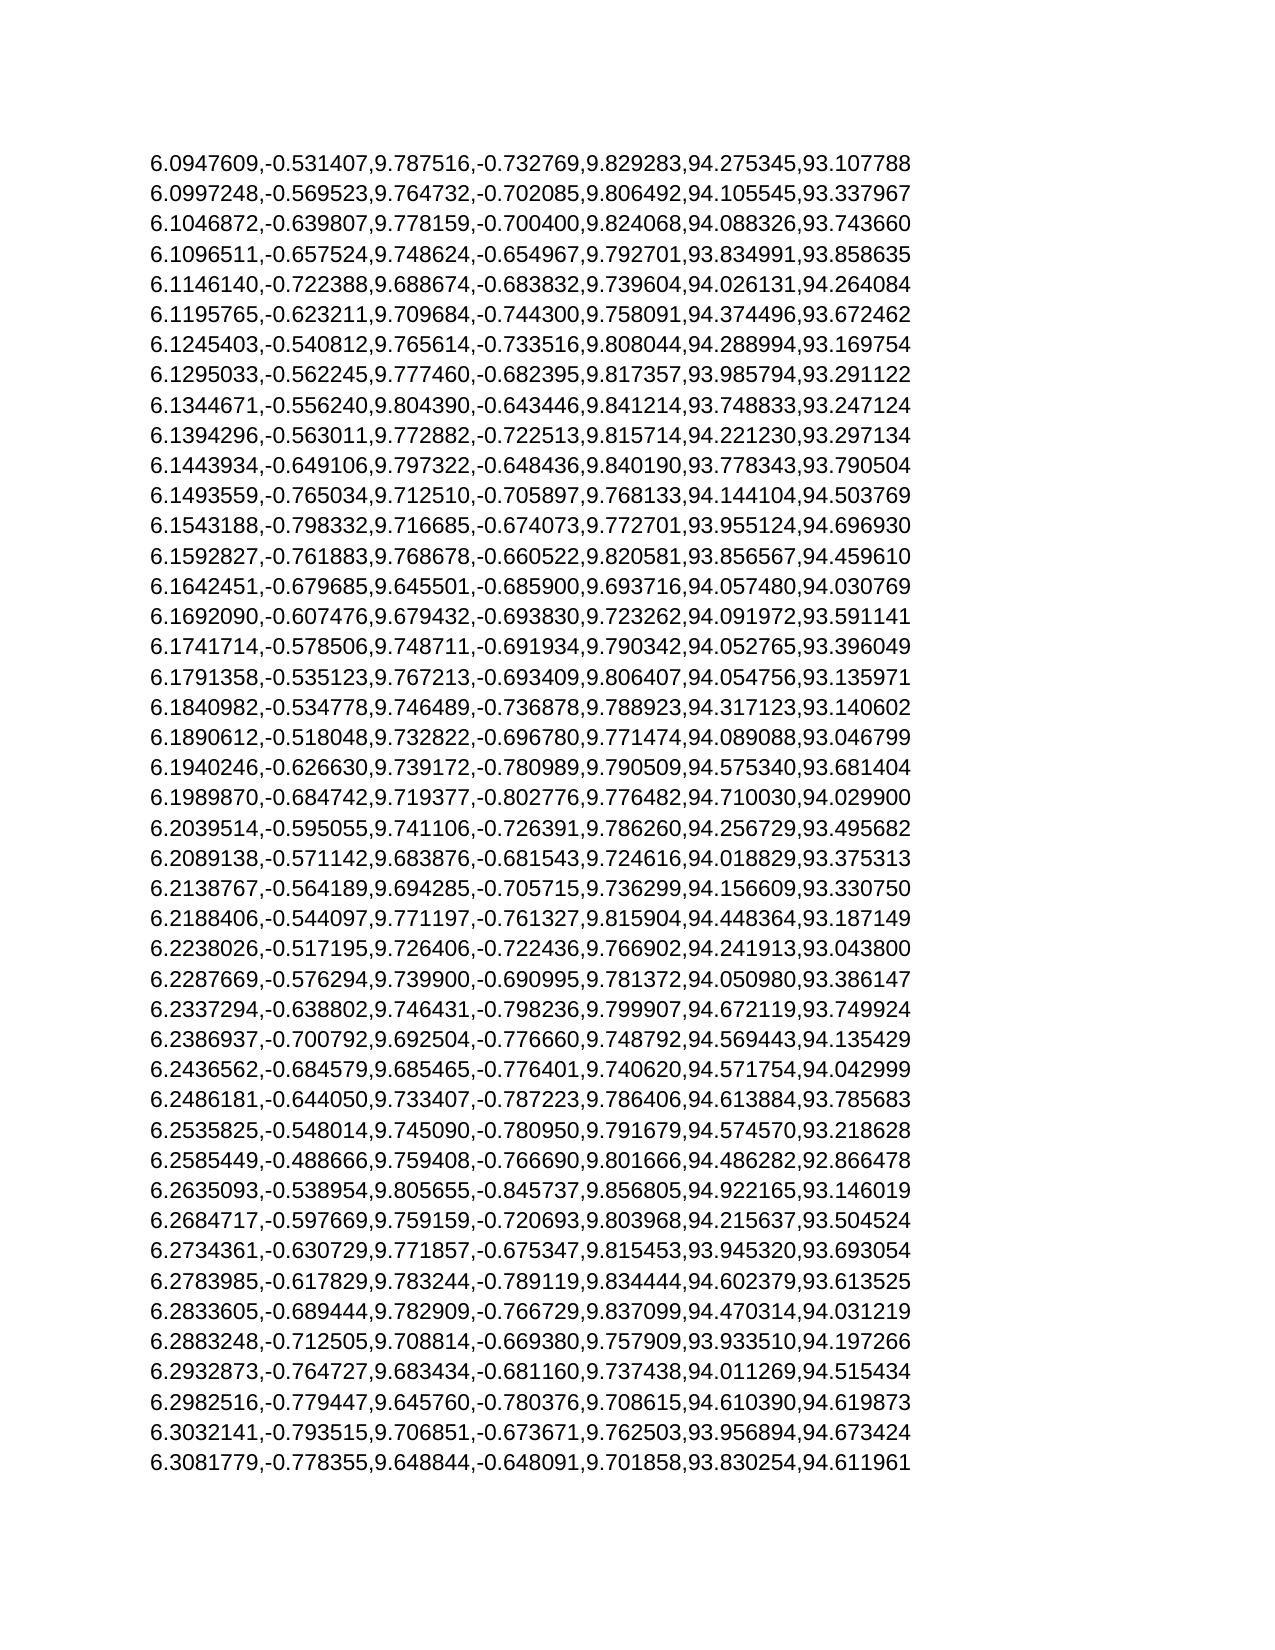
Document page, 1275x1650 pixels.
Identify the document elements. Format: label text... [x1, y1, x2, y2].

text 6.1096511,-0.657524,9.748624,-0.654967,9.792701,93.834991,93.858635 [150, 241, 1125, 267]
text 6.1940246,-0.626630,9.739172,-0.780989,9.790509,94.575340,93.681404 [150, 754, 1125, 781]
text 6.3081779,-0.778355,9.648844,-0.648091,9.701858,93.830254,94.611961 [150, 1449, 1125, 1475]
text 6.1642451,-0.679685,9.645501,-0.685900,9.693716,94.057480,94.030769 [150, 573, 1125, 599]
text 6.2138767,-0.564189,9.694285,-0.705715,9.736299,94.156609,93.330750 [150, 875, 1125, 901]
text 6.2039514,-0.595055,9.741106,-0.726391,9.786260,94.256729,93.495682 [150, 814, 1125, 841]
text 6.2089138,-0.571142,9.683876,-0.681543,9.724616,94.018829,93.375313 [150, 845, 1125, 871]
text 6.1195765,-0.623211,9.709684,-0.744300,9.758091,94.374496,93.672462 [150, 301, 1125, 327]
text 6.2287669,-0.576294,9.739900,-0.690995,9.781372,94.050980,93.386147 [150, 966, 1125, 992]
text 6.2734361,-0.630729,9.771857,-0.675347,9.815453,93.945320,93.693054 [150, 1237, 1125, 1264]
text 6.2337294,-0.638802,9.746431,-0.798236,9.799907,94.672119,93.749924 [150, 996, 1125, 1022]
text 6.1890612,-0.518048,9.732822,-0.696780,9.771474,94.089088,93.046799 [150, 724, 1125, 750]
text 6.3032141,-0.793515,9.706851,-0.673671,9.762503,93.956894,94.673424 [150, 1419, 1125, 1445]
text 6.0997248,-0.569523,9.764732,-0.702085,9.806492,94.105545,93.337967 [150, 180, 1125, 207]
text 6.2982516,-0.779447,9.645760,-0.780376,9.708615,94.610390,94.619873 [150, 1388, 1125, 1415]
text 6.2932873,-0.764727,9.683434,-0.681160,9.737438,94.011269,94.515434 [150, 1358, 1125, 1385]
text 6.1840982,-0.534778,9.746489,-0.736878,9.788923,94.317123,93.140602 [150, 694, 1125, 720]
text 6.1344671,-0.556240,9.804390,-0.643446,9.841214,93.748833,93.247124 [150, 392, 1125, 418]
text 6.2833605,-0.689444,9.782909,-0.766729,9.837099,94.470314,94.031219 [150, 1298, 1125, 1324]
text 6.1245403,-0.540812,9.765614,-0.733516,9.808044,94.288994,93.169754 [150, 331, 1125, 358]
text 6.2188406,-0.544097,9.771197,-0.761327,9.815904,94.448364,93.187149 [150, 905, 1125, 932]
text 6.2635093,-0.538954,9.805655,-0.845737,9.856805,94.922165,93.146019 [150, 1177, 1125, 1203]
text 6.2436562,-0.684579,9.685465,-0.776401,9.740620,94.571754,94.042999 [150, 1056, 1125, 1083]
text 6.2585449,-0.488666,9.759408,-0.766690,9.801666,94.486282,92.866478 [150, 1147, 1125, 1173]
text 6.2238026,-0.517195,9.726406,-0.722436,9.766902,94.241913,93.043800 [150, 935, 1125, 962]
text 6.2386937,-0.700792,9.692504,-0.776660,9.748792,94.569443,94.135429 [150, 1026, 1125, 1052]
text 6.2783985,-0.617829,9.783244,-0.789119,9.834444,94.602379,93.613525 [150, 1268, 1125, 1294]
text 6.2684717,-0.597669,9.759159,-0.720693,9.803968,94.215637,93.504524 [150, 1207, 1125, 1234]
text 6.1741714,-0.578506,9.748711,-0.691934,9.790342,94.052765,93.396049 [150, 633, 1125, 660]
text 6.1443934,-0.649106,9.797322,-0.648436,9.840190,93.778343,93.790504 [150, 452, 1125, 478]
text 6.1543188,-0.798332,9.716685,-0.674073,9.772701,93.955124,94.696930 [150, 512, 1125, 539]
text 6.1295033,-0.562245,9.777460,-0.682395,9.817357,93.985794,93.291122 [150, 361, 1125, 388]
text 6.2535825,-0.548014,9.745090,-0.780950,9.791679,94.574570,93.218628 [150, 1117, 1125, 1143]
text 6.1493559,-0.765034,9.712510,-0.705897,9.768133,94.144104,94.503769 [150, 482, 1125, 509]
text 6.1394296,-0.563011,9.772882,-0.722513,9.815714,94.221230,93.297134 [150, 422, 1125, 448]
text 6.1046872,-0.639807,9.778159,-0.700400,9.824068,94.088326,93.743660 [150, 210, 1125, 237]
text 6.2883248,-0.712505,9.708814,-0.669380,9.757909,93.933510,94.197266 [150, 1328, 1125, 1354]
text 6.2486181,-0.644050,9.733407,-0.787223,9.786406,94.613884,93.785683 [150, 1086, 1125, 1113]
text 6.1692090,-0.607476,9.679432,-0.693830,9.723262,94.091972,93.591141 [150, 603, 1125, 629]
text 6.1592827,-0.761883,9.768678,-0.660522,9.820581,93.856567,94.459610 [150, 543, 1125, 569]
text 6.1791358,-0.535123,9.767213,-0.693409,9.806407,94.054756,93.135971 [150, 663, 1125, 690]
text 6.1989870,-0.684742,9.719377,-0.802776,9.776482,94.710030,94.029900 [150, 784, 1125, 811]
text 6.1146140,-0.722388,9.688674,-0.683832,9.739604,94.026131,94.264084 [150, 271, 1125, 297]
text 6.0947609,-0.531407,9.787516,-0.732769,9.829283,94.275345,93.107788 [150, 150, 1125, 176]
